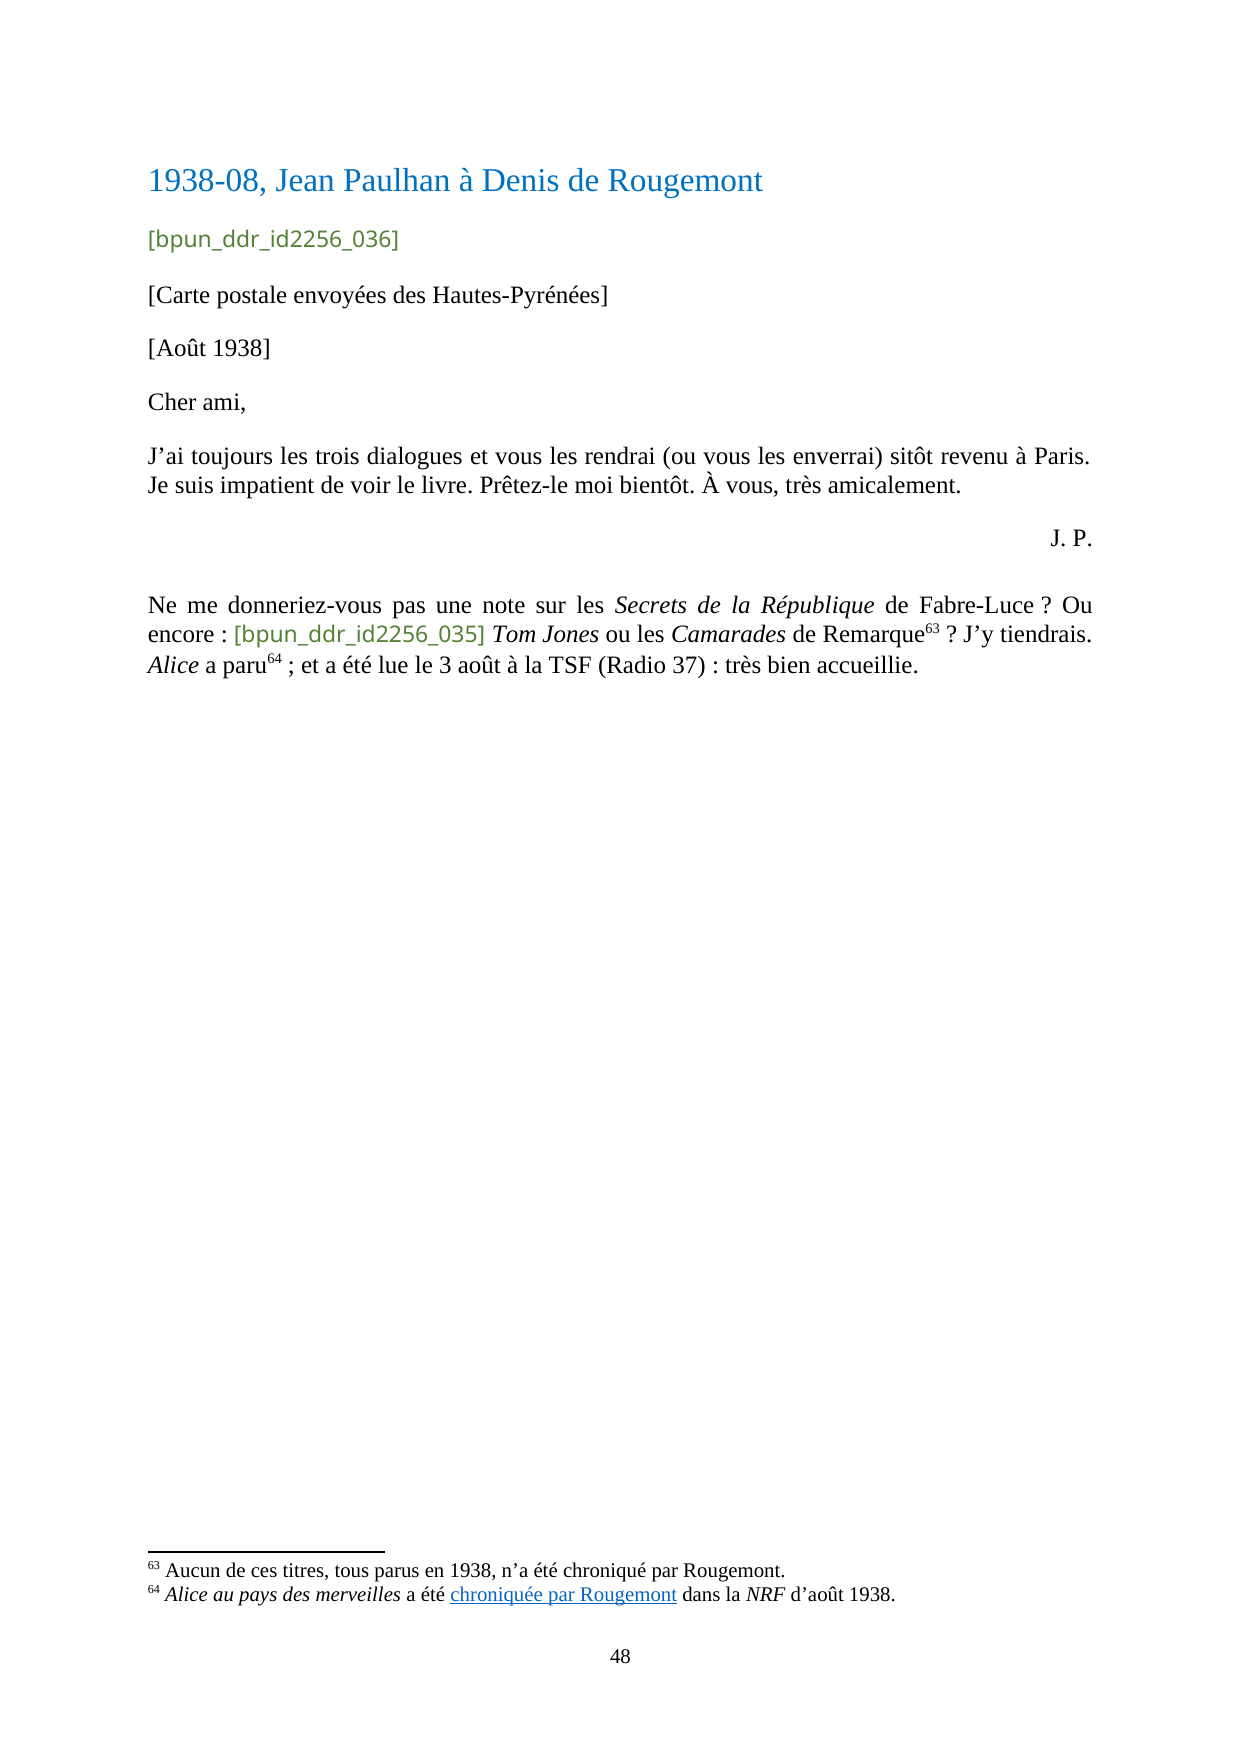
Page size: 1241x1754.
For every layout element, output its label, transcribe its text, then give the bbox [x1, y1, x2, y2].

text Ne me donneriez-vous pas une note sur les Secrets de la République de Fabre-Luce ? Ou encore : [bpun_ddr_id2256_035] Tom Jones ou les Camarades de Remarque ? J’y tiendrais. Alice a paru ; et a été lue le 3 août à la TSF (Radio 37) : très bien accueillie. [148, 590, 1093, 678]
text [Août 1938] [148, 333, 1093, 362]
subtitle 1938-08, Jean Paulhan à Denis de Rougemont [148, 160, 1093, 198]
text J’ai toujours les trois dialogues et vous les rendrai (ou vous les enverrai) sitôt revenu à Paris. Je suis impatient de voir le livre. Prêtez-le moi bientôt. À vous, très amicalement. [148, 441, 1093, 498]
text [bpun_ddr_id2256_036] [148, 223, 1093, 255]
text [Carte postale envoyées des Hautes-Pyrénées] [148, 280, 1093, 308]
text J. P. [148, 523, 1093, 552]
text Cher ami, [148, 387, 1093, 416]
